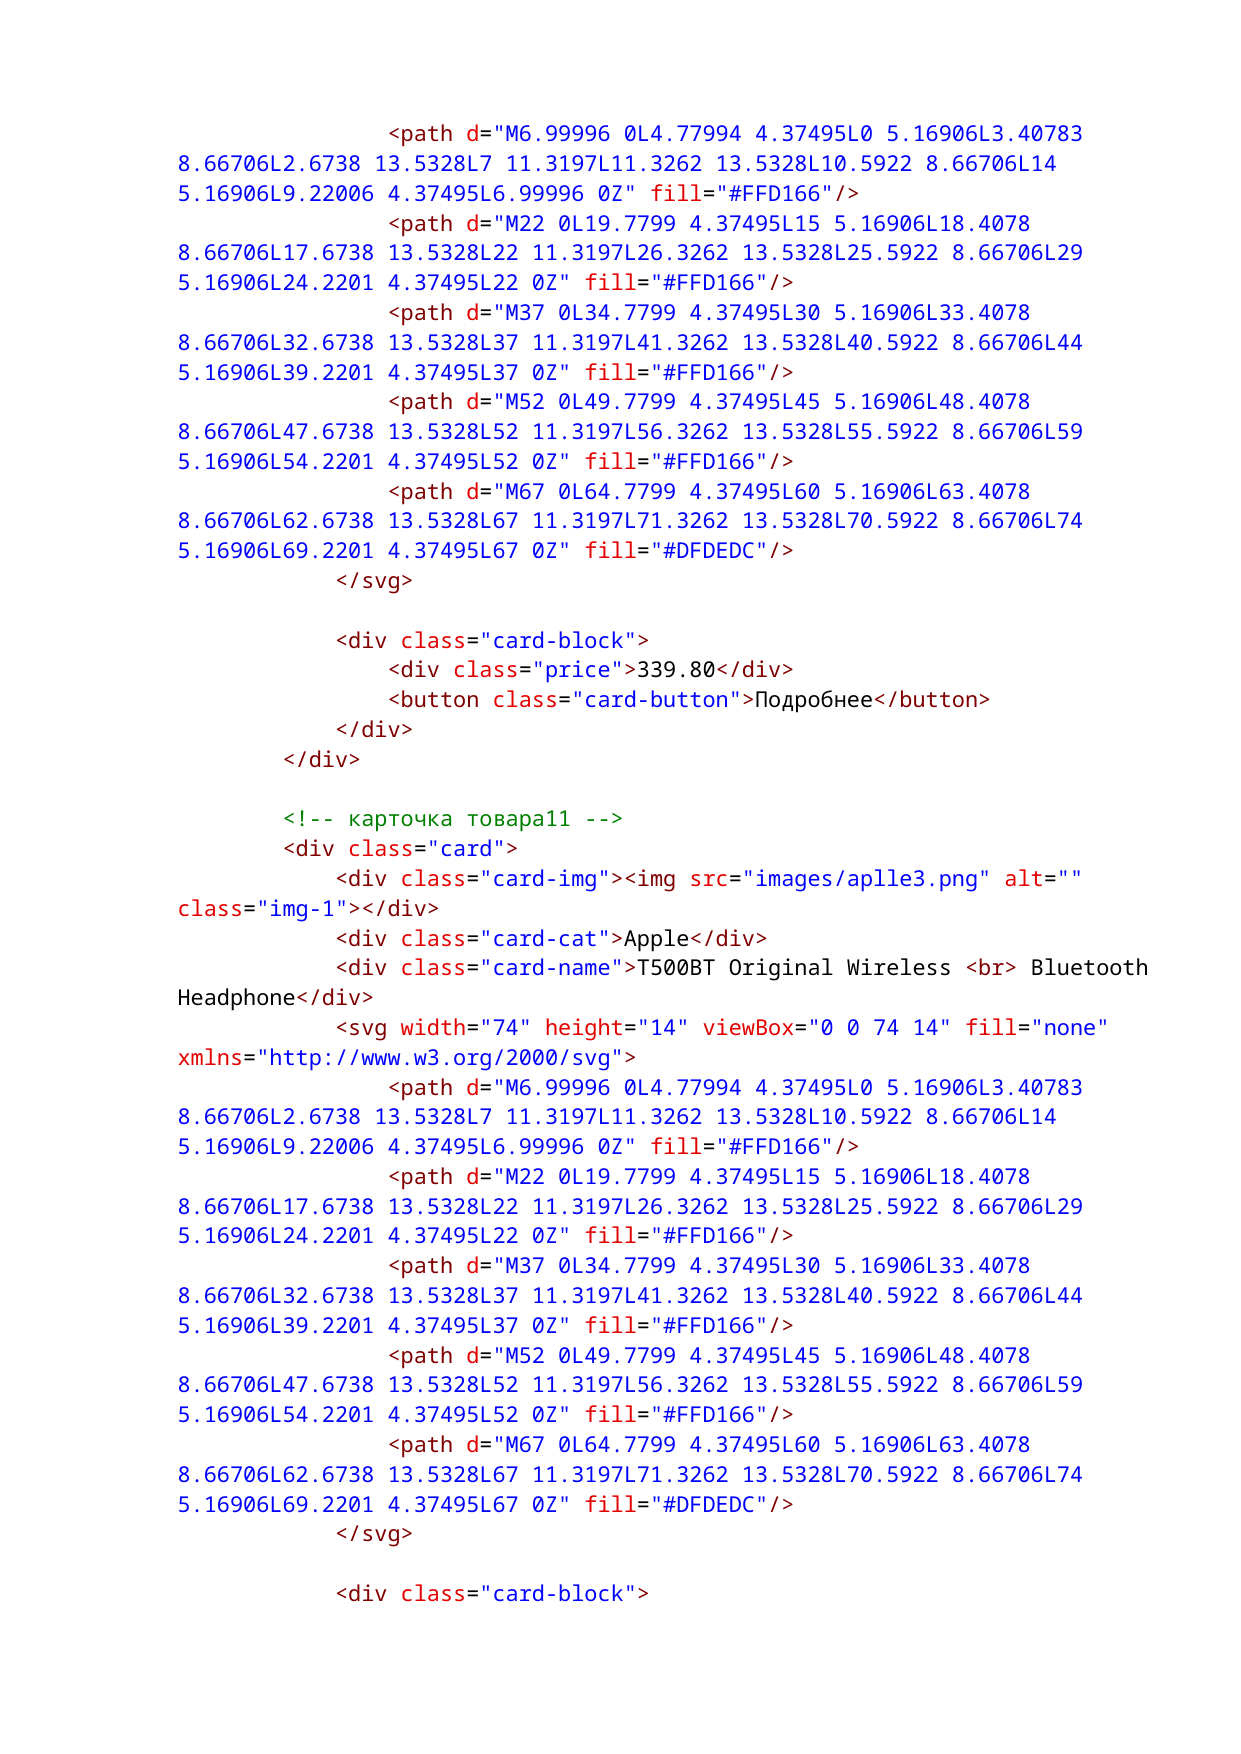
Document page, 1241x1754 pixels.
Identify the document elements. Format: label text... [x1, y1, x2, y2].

text <path d="M67 0L64.7799 4.37495L60 5.16906L63.4078 8.66706L62.6738 13.5328L67 11.3197L71.3262 13.5328L70.5922 8.66706L74 5.16906L69.2201 4.37495L67 0Z" fill="#DFDEDC"/> [177, 476, 1152, 565]
text <div class="card-cat">Apple</div> [177, 922, 1152, 952]
text <svg width="74" height="14" viewBox="0 0 74 14" fill="none" xmlns="http://www.w3.org/2000/svg"> [177, 1012, 1152, 1071]
text <path d="M6.99996 0L4.77994 4.37495L0 5.16906L3.40783 8.66706L2.6738 13.5328L7 11.3197L11.3262 13.5328L10.5922 8.66706L14 5.16906L9.22006 4.37495L6.99996 0Z" fill="#FFD166"/> [177, 118, 1152, 207]
text </div> [177, 714, 1152, 744]
text <path d="M52 0L49.7799 4.37495L45 5.16906L48.4078 8.66706L47.6738 13.5328L52 11.3197L56.3262 13.5328L55.5922 8.66706L59 5.16906L54.2201 4.37495L52 0Z" fill="#FFD166"/> [177, 386, 1152, 476]
text <path d="M37 0L34.7799 4.37495L30 5.16906L33.4078 8.66706L32.6738 13.5328L37 11.3197L41.3262 13.5328L40.5922 8.66706L44 5.16906L39.2201 4.37495L37 0Z" fill="#FFD166"/> [177, 1250, 1152, 1339]
text <path d="M22 0L19.7799 4.37495L15 5.16906L18.4078 8.66706L17.6738 13.5328L22 11.3197L26.3262 13.5328L25.5922 8.66706L29 5.16906L24.2201 4.37495L22 0Z" fill="#FFD166"/> [177, 207, 1152, 297]
text <div class="price">339.80</div> [177, 654, 1152, 684]
text <div class="card-block"> [177, 624, 1152, 654]
text <path d="M22 0L19.7799 4.37495L15 5.16906L18.4078 8.66706L17.6738 13.5328L22 11.3197L26.3262 13.5328L25.5922 8.66706L29 5.16906L24.2201 4.37495L22 0Z" fill="#FFD166"/> [177, 1161, 1152, 1250]
text </div> [177, 744, 1152, 773]
text </svg> [177, 1518, 1152, 1548]
text <path d="M67 0L64.7799 4.37495L60 5.16906L63.4078 8.66706L62.6738 13.5328L67 11.3197L71.3262 13.5328L70.5922 8.66706L74 5.16906L69.2201 4.37495L67 0Z" fill="#DFDEDC"/> [177, 1429, 1152, 1518]
text <div class="card-img"><img src="images/aplle3.png" alt="" class="img-1"></div> [177, 863, 1152, 922]
text <!-- карточка товара11 --> [177, 803, 1152, 833]
text <path d="M6.99996 0L4.77994 4.37495L0 5.16906L3.40783 8.66706L2.6738 13.5328L7 11.3197L11.3262 13.5328L10.5922 8.66706L14 5.16906L9.22006 4.37495L6.99996 0Z" fill="#FFD166"/> [177, 1071, 1152, 1161]
text <path d="M37 0L34.7799 4.37495L30 5.16906L33.4078 8.66706L32.6738 13.5328L37 11.3197L41.3262 13.5328L40.5922 8.66706L44 5.16906L39.2201 4.37495L37 0Z" fill="#FFD166"/> [177, 297, 1152, 386]
text <path d="M52 0L49.7799 4.37495L45 5.16906L48.4078 8.66706L47.6738 13.5328L52 11.3197L56.3262 13.5328L55.5922 8.66706L59 5.16906L54.2201 4.37495L52 0Z" fill="#FFD166"/> [177, 1339, 1152, 1429]
text <div class="card-name">T500BT Original Wireless <br> Bluetooth Headphone</div> [177, 952, 1152, 1012]
text <div class="card"> [177, 833, 1152, 863]
text </svg> [177, 565, 1152, 595]
text <button class="card-button">Подробнее</button> [177, 684, 1152, 714]
text <div class="card-block"> [177, 1578, 1152, 1608]
